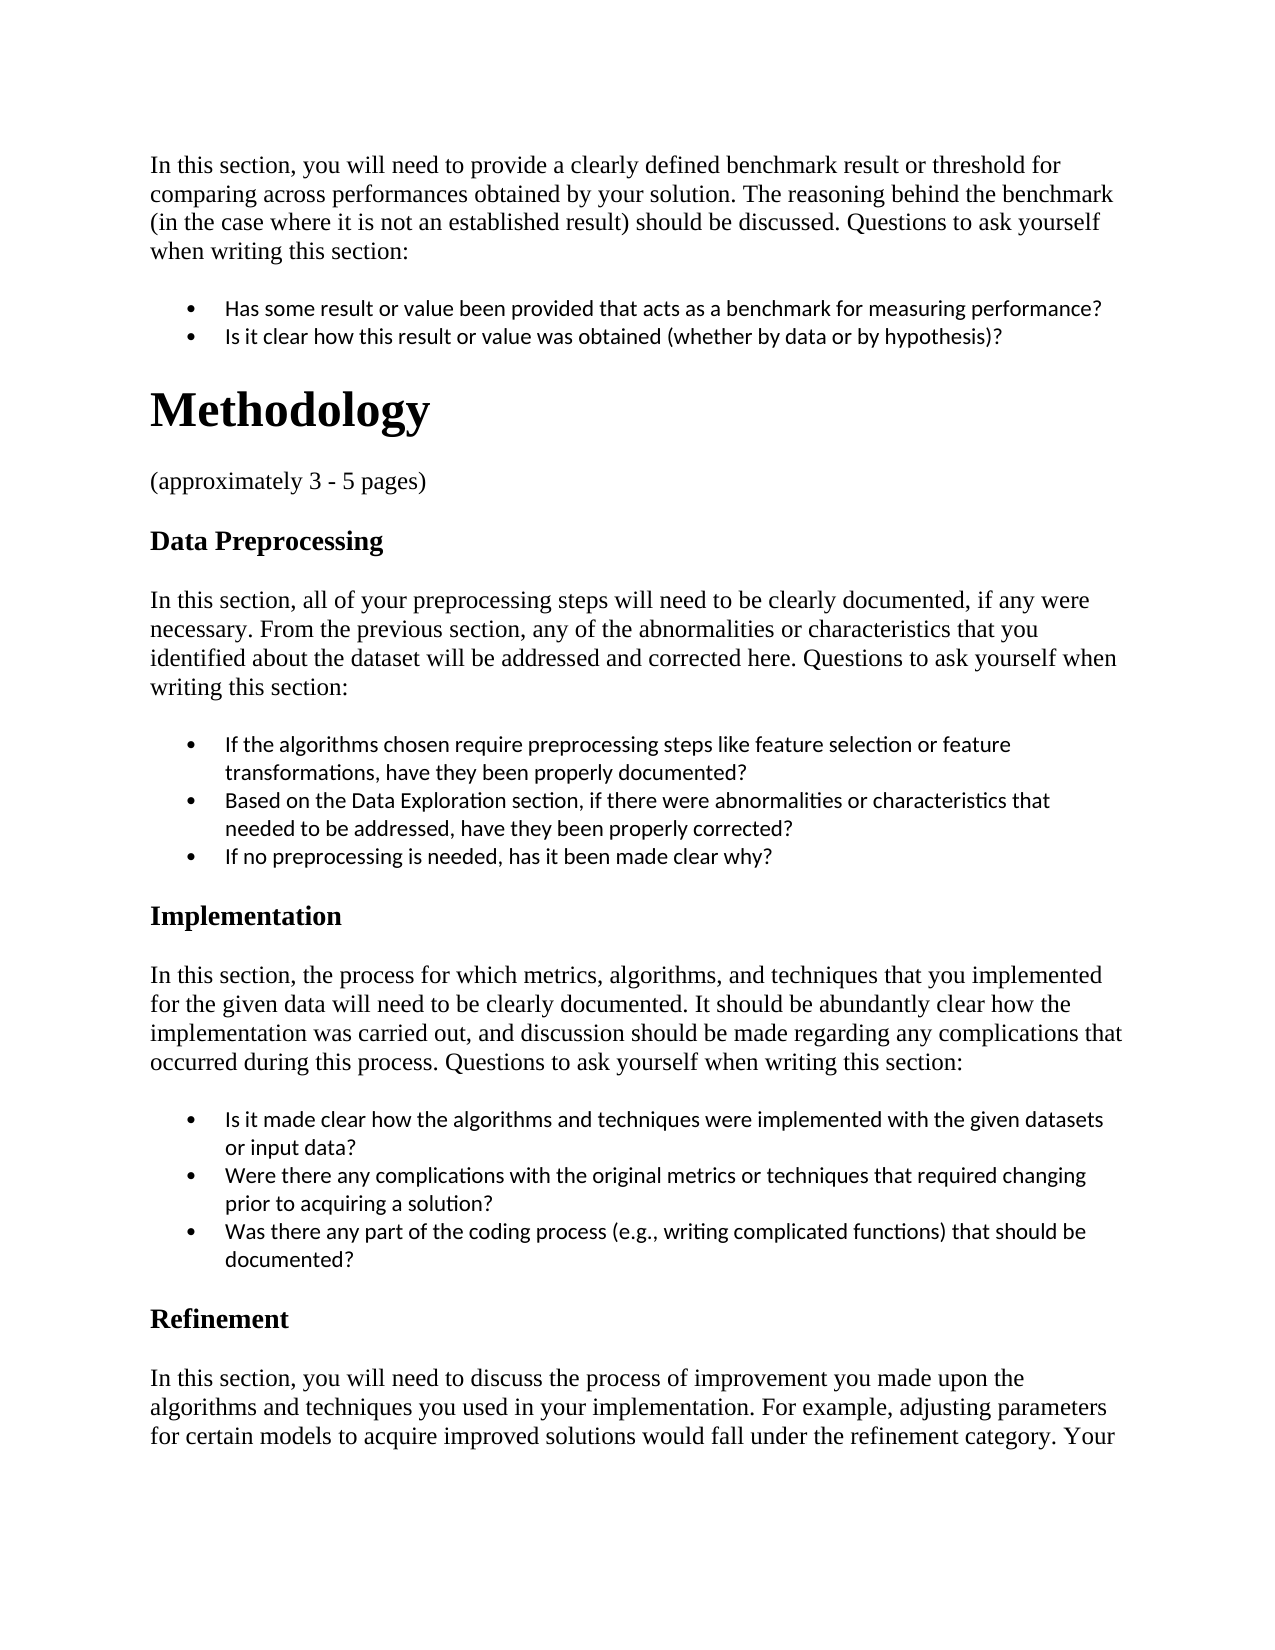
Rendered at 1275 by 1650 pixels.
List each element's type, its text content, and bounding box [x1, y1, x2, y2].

subtitle Data Preprocessing [150, 524, 1125, 556]
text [150, 1363, 1125, 1450]
list Was there any part of the coding process (e.g., writing complicated functions) that should be documented? [187, 1217, 1125, 1273]
subtitle Refinement [150, 1302, 1125, 1334]
list If no preprocessing is needed, has it been made clear why? [187, 842, 1125, 870]
list Has some result or value been provided that acts as a benchmark for measuring performance? [187, 294, 1125, 322]
list Based on the Data Exploration section, if there were abnormalities or characteristics that needed to be addressed, have they been properly corrected? [187, 786, 1125, 842]
text In this section, all of your preprocessing steps will need to be clearly documented, if any were necessary. From the previous section, any of the abnormalities or characteristics that you identified about the dataset will be addressed and corrected here. Questions to ask yourself when writing this section: [150, 586, 1125, 701]
list Is it made clear how the algorithms and techniques were implemented with the given datasets or input data? [187, 1105, 1125, 1161]
subtitle Methodology [150, 379, 1125, 437]
subtitle Implementation [150, 899, 1125, 931]
list Is it clear how this result or value was obtained (whether by data or by hypothesis)? [187, 322, 1125, 350]
text In this section, you will need to provide a clearly defined benchmark result or threshold for comparing across performances obtained by your solution. The reasoning behind the benchmark (in the case where it is not an established result) should be discussed. Questions to ask yourself when writing this section: [150, 150, 1125, 265]
list If the algorithms chosen require preprocessing steps like feature selection or feature transformations, have they been properly documented? [187, 730, 1125, 786]
text (approximately 3 - 5 pages) [150, 466, 1125, 495]
list Were there any complications with the original metrics or techniques that required changing prior to acquiring a solution? [187, 1161, 1125, 1217]
text In this section, the process for which metrics, algorithms, and techniques that you implemented for the given data will need to be clearly documented. It should be abundantly clear how the implementation was carried out, and discussion should be made regarding any complications that occurred during this process. Questions to ask yourself when writing this section: [150, 961, 1125, 1076]
